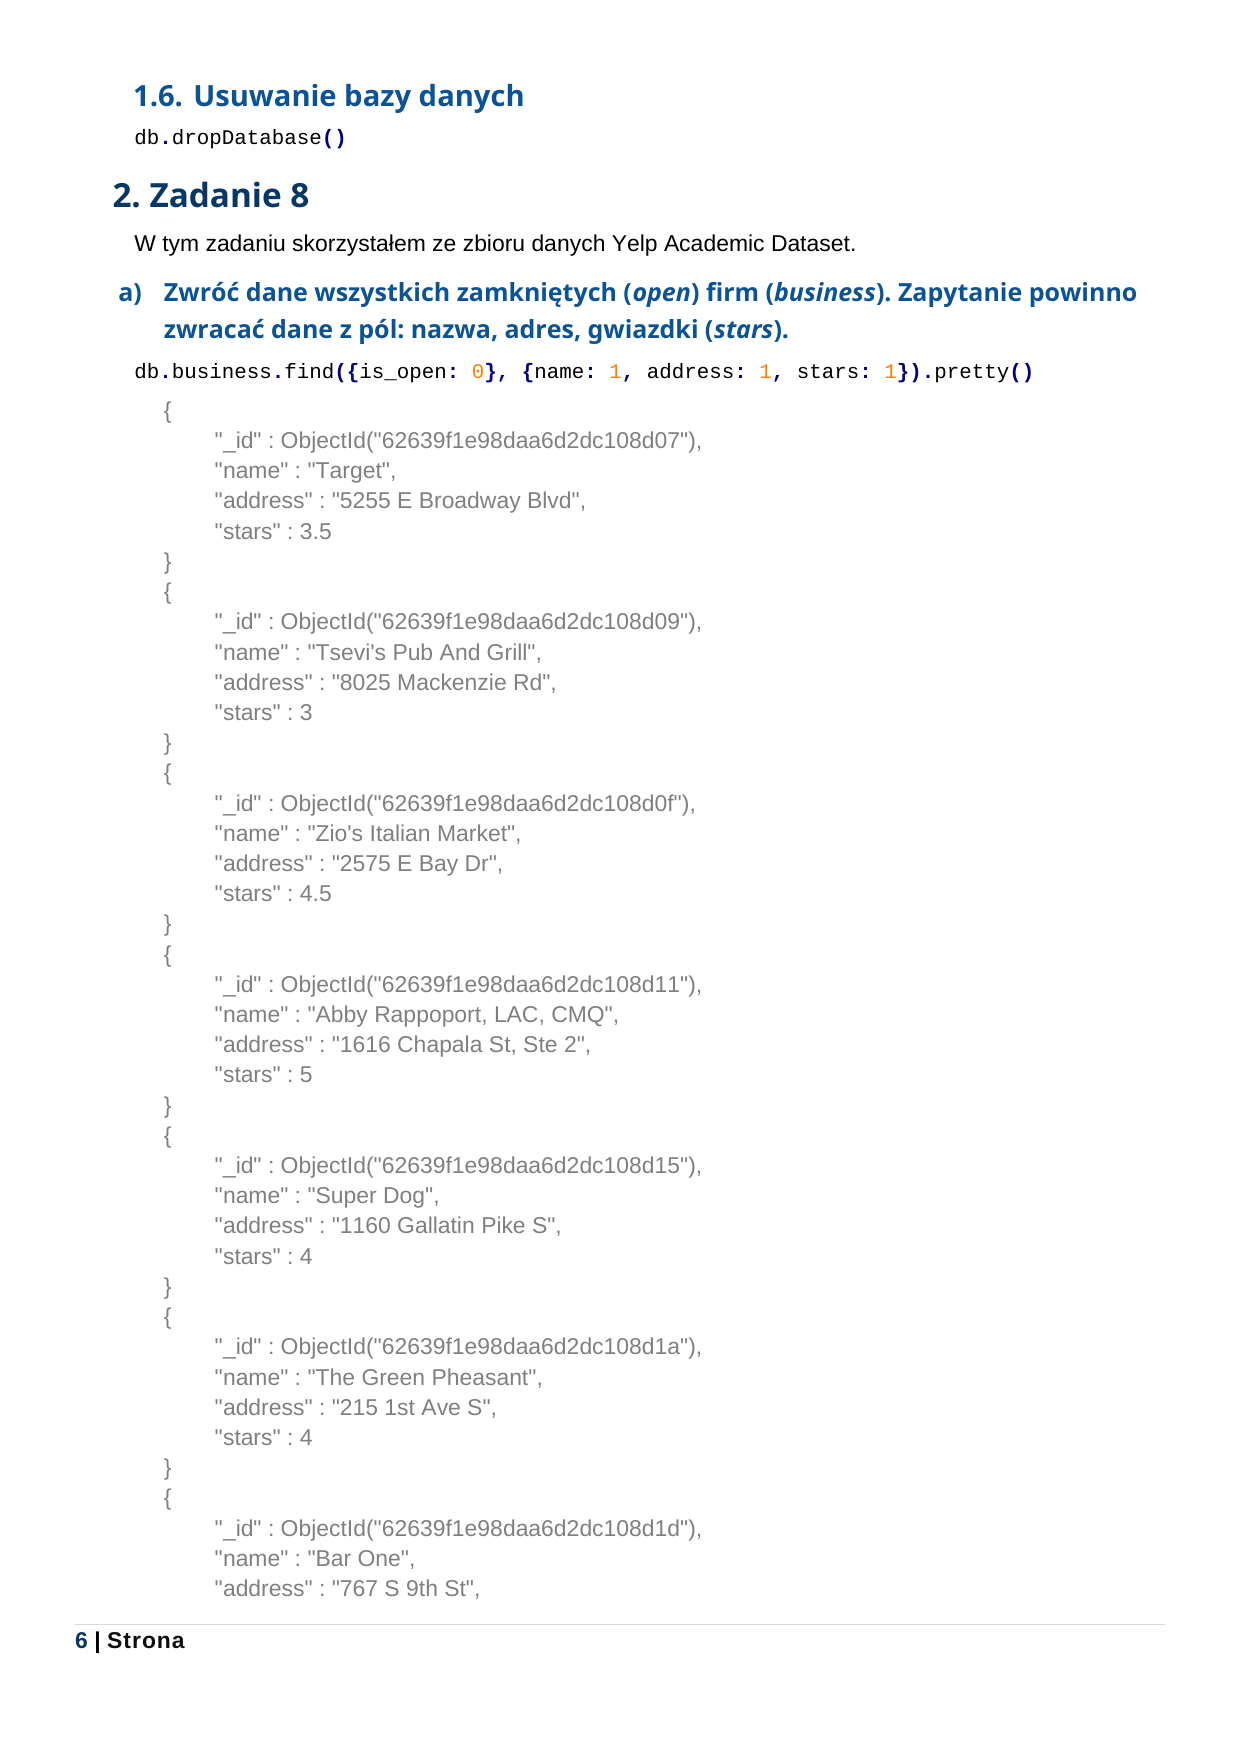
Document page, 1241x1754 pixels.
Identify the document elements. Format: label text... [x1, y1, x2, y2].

text "name" : "Zio's Italian Market", [164, 820, 1165, 846]
text } [164, 1092, 1165, 1118]
text "address" : "1616 Chapala St, Ste 2", [164, 1031, 1165, 1058]
text "address" : "215 1st Ave S", [164, 1394, 1165, 1420]
text { [164, 1122, 1165, 1148]
text "_id" : ObjectId("62639f1e98daa6d2dc108d1d"), [164, 1514, 1165, 1541]
text "_id" : ObjectId("62639f1e98daa6d2dc108d1a"), [164, 1333, 1165, 1360]
text { [164, 578, 1165, 604]
text { [164, 759, 1165, 786]
text "address" : "8025 Mackenzie Rd", [164, 669, 1165, 695]
text db.dropDatabase() [134, 127, 1165, 151]
text "stars" : 4 [164, 1424, 1165, 1450]
text "stars" : 4 [164, 1243, 1165, 1269]
text { [164, 1484, 1165, 1511]
text "name" : "Bar One", [164, 1545, 1165, 1571]
subtitle Zadanie 8 [112, 172, 1165, 217]
text "name" : "Tsevi's Pub And Grill", [164, 638, 1165, 665]
text "name" : "Super Dog", [164, 1182, 1165, 1209]
text "address" : "1160 Gallatin Pike S", [164, 1212, 1165, 1239]
text } [164, 729, 1165, 756]
text "name" : "The Green Pheasant", [164, 1363, 1165, 1390]
text { [164, 397, 1165, 423]
text "name" : "Target", [164, 457, 1165, 484]
subtitle Usuwanie bazy danych [133, 75, 1165, 115]
text { [164, 1303, 1165, 1329]
text "_id" : ObjectId("62639f1e98daa6d2dc108d11"), [164, 971, 1165, 997]
text db.business.find({is_open: 0}, {name: 1, address: 1, stars: 1}).pretty() [134, 361, 1165, 384]
text } [164, 910, 1165, 937]
text "stars" : 4.5 [164, 880, 1165, 907]
text W tym zadaniu skorzystałem ze zbioru danych Yelp Academic Dataset. [134, 229, 1165, 256]
text } [164, 548, 1165, 574]
text "address" : "5255 E Broadway Blvd", [164, 487, 1165, 514]
text } [164, 1454, 1165, 1481]
text { [164, 941, 1165, 967]
text "name" : "Abby Rappoport, LAC, CMQ", [164, 1001, 1165, 1027]
text } [164, 1273, 1165, 1299]
text "address" : "2575 E Bay Dr", [164, 850, 1165, 876]
text "stars" : 5 [164, 1061, 1165, 1088]
text "_id" : ObjectId("62639f1e98daa6d2dc108d15"), [164, 1152, 1165, 1178]
text "stars" : 3 [164, 699, 1165, 725]
text "address" : "767 S 9th St", [164, 1575, 1165, 1601]
list Zwróć dane wszystkich zamkniętych (open) firm (business). Zapytanie powinno zwracać dane z pól: nazwa, adres, gwiazdki (stars). [118, 275, 1165, 346]
text "_id" : ObjectId("62639f1e98daa6d2dc108d0f"), [164, 789, 1165, 816]
text "_id" : ObjectId("62639f1e98daa6d2dc108d09"), [164, 608, 1165, 635]
text "stars" : 3.5 [164, 518, 1165, 544]
text "_id" : ObjectId("62639f1e98daa6d2dc108d07"), [164, 427, 1165, 453]
